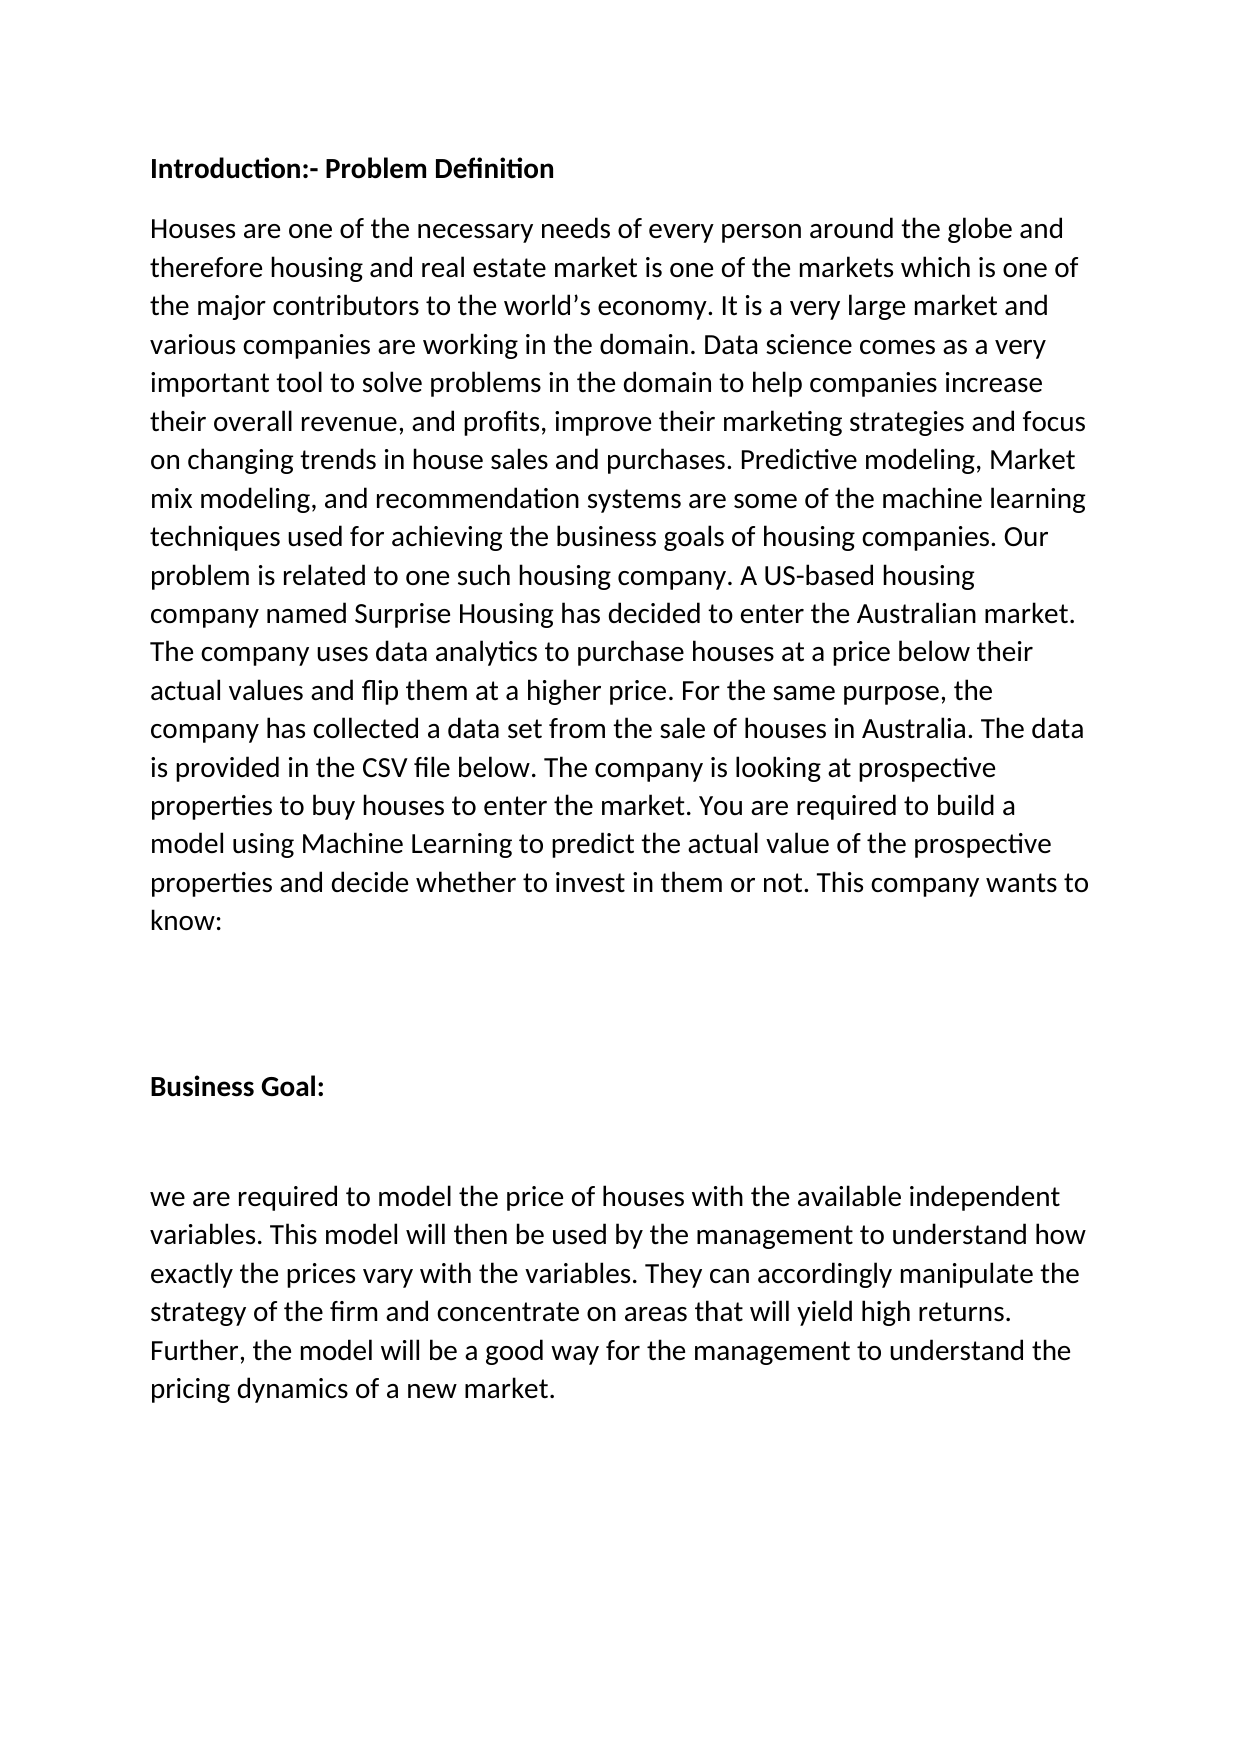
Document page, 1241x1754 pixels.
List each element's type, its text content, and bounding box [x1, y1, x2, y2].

text Business Goal: [150, 1068, 1090, 1103]
text Houses are one of the necessary needs of every person around the globe and therefore housing and real estate market is one of the markets which is one of the major contributors to the world’s economy. It is a very large market and various companies are working in the domain. Data science comes as a very important tool to solve problems in the domain to help companies increase their overall revenue, and profits, improve their marketing strategies and focus on changing trends in house sales and purchases. Predictive modeling, Market mix modeling, and recommendation systems are some of the machine learning techniques used for achieving the business goals of housing companies. Our problem is related to one such housing company. A US-based housing company named Surprise Housing has decided to enter the Australian market. The company uses data analytics to purchase houses at a price below their actual values and flip them at a higher price. For the same purpose, the company has collected a data set from the sale of houses in Australia. The data is provided in the CSV file below. The company is looking at prospective properties to buy houses to enter the market. You are required to build a model using Machine Learning to predict the actual value of the prospective properties and decide whether to invest in them or not. This company wants to know: [150, 211, 1090, 938]
text Introduction:- Problem Definition [150, 150, 1090, 186]
text we are required to model the price of houses with the available independent variables. This model will then be used by the management to understand how exactly the prices vary with the variables. They can accordingly manipulate the strategy of the firm and concentrate on areas that will yield high returns. Further, the model will be a good way for the management to understand the pricing dynamics of a new market. [150, 1178, 1090, 1406]
